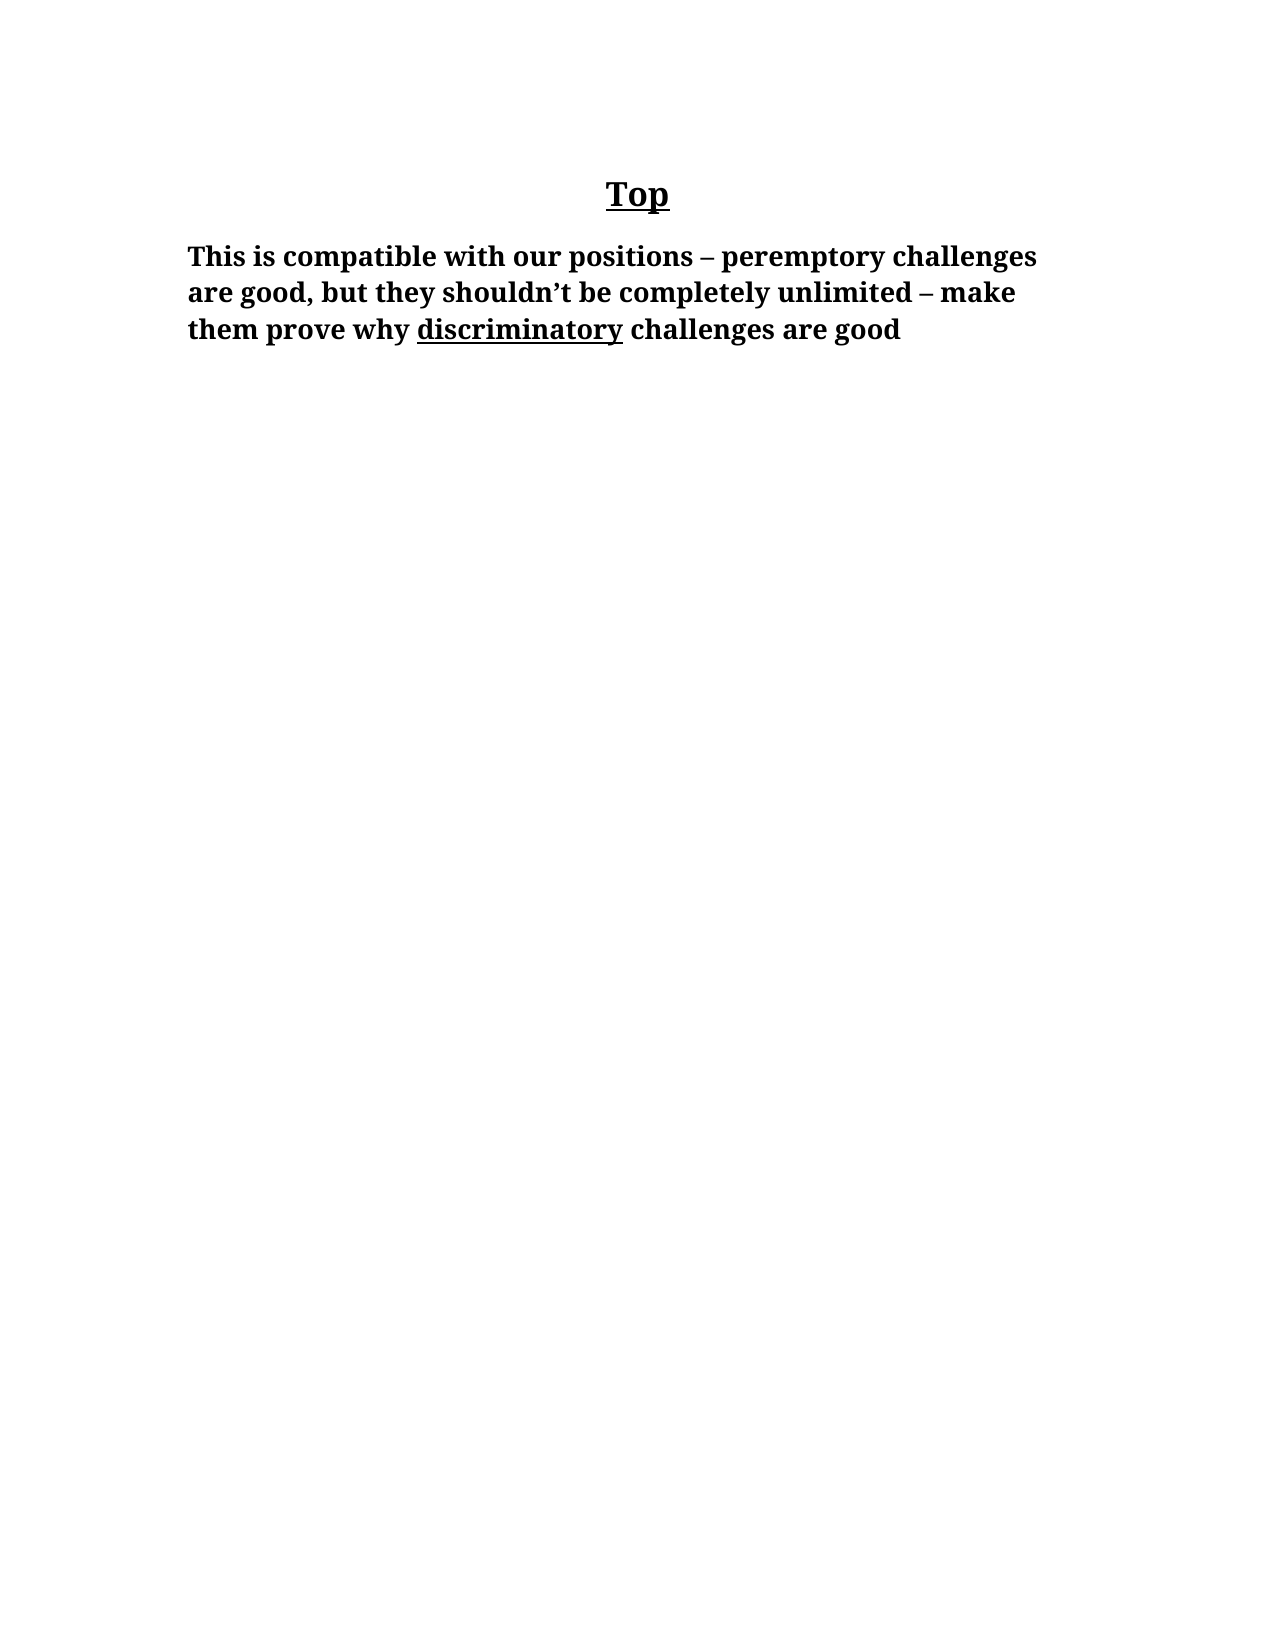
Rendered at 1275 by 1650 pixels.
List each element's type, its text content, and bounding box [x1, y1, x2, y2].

subtitle This is compatible with our positions – peremptory challenges are good, but they shouldn’t be completely unlimited – make them prove why discriminatory challenges are good [187, 237, 1087, 348]
subtitle Top [187, 171, 1087, 216]
